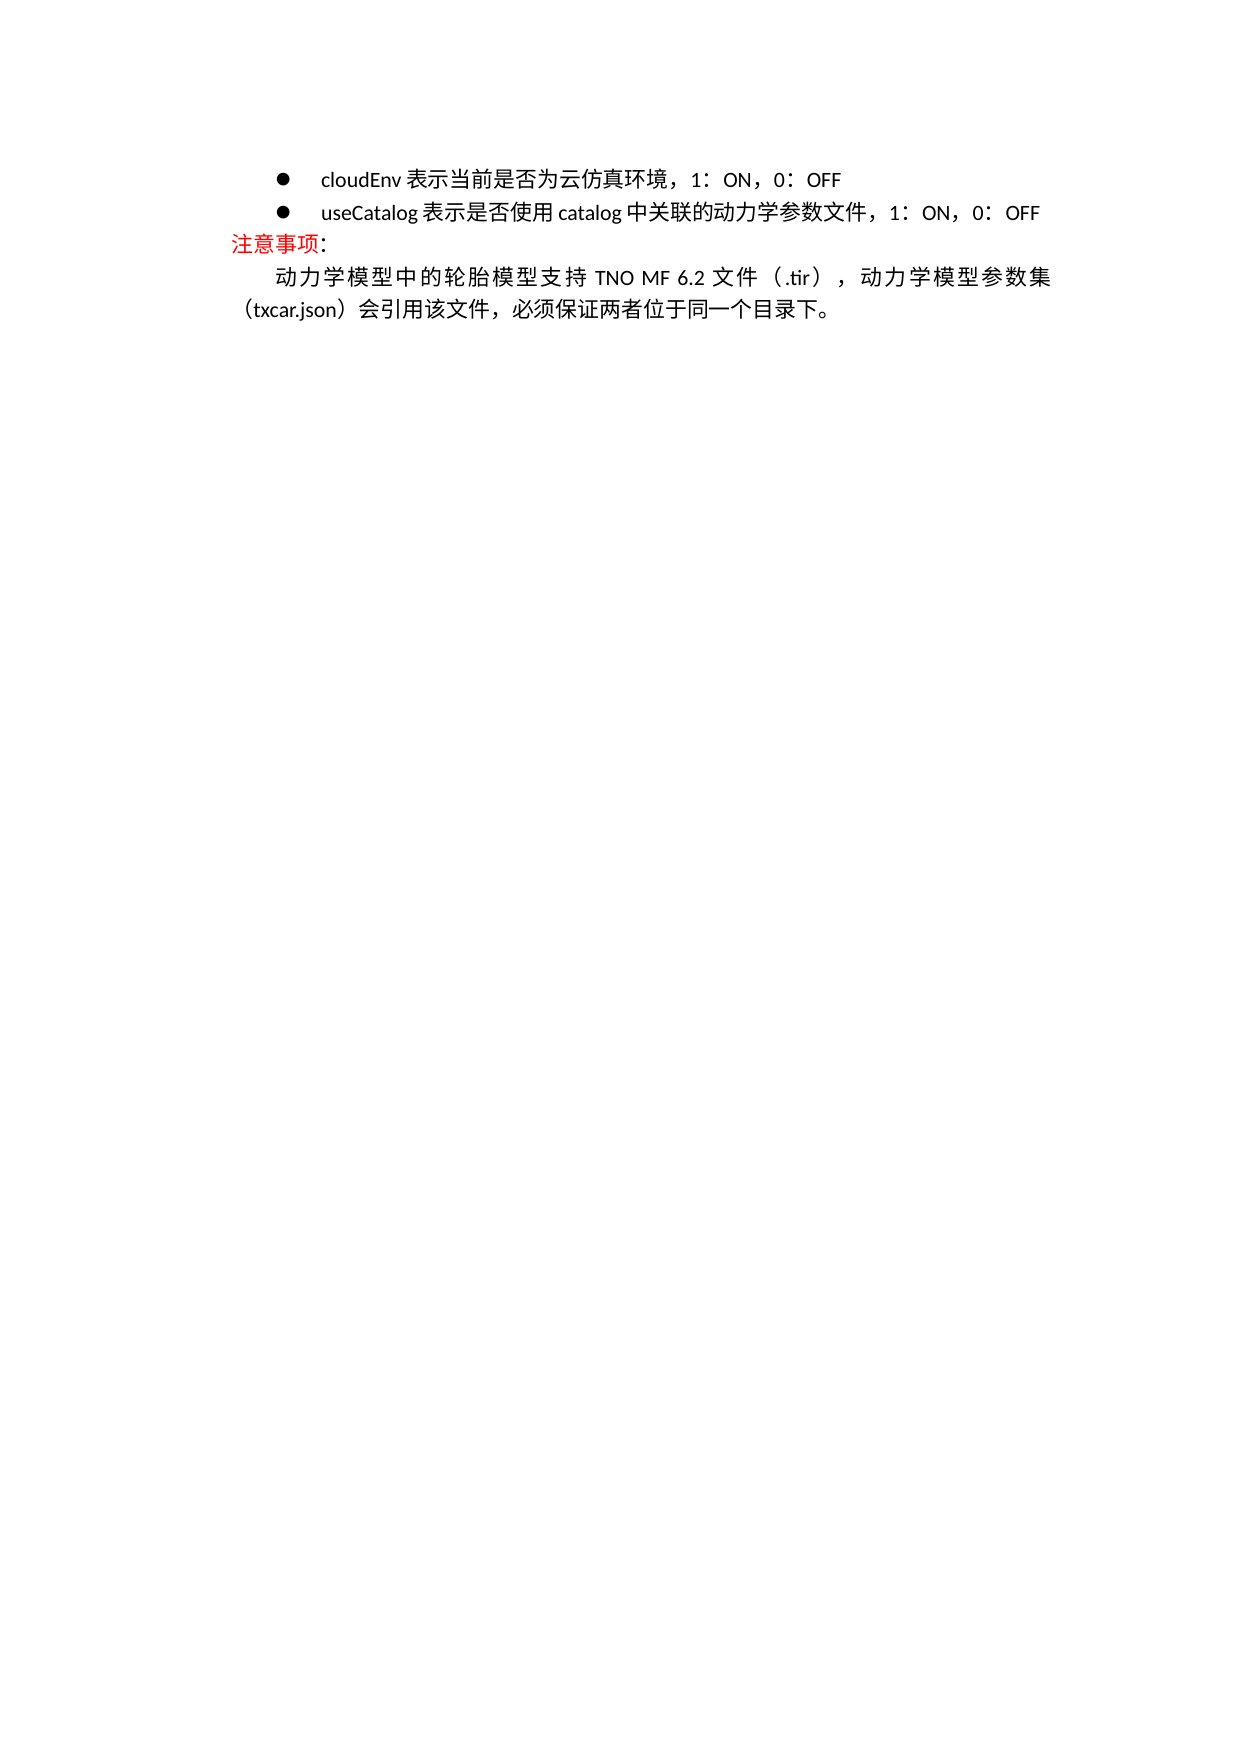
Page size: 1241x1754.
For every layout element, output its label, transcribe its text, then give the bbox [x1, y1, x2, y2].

text 动力学模型中的轮胎模型支持TNO MF 6.2文件（.tir），动力学模型参数集（txcar.json）会引用该文件，必须保证两者位于同一个目录下。 [231, 259, 1053, 324]
list cloudEnv表示当前是否为云仿真环境，1：ON，0：OFF [275, 162, 1053, 194]
text 注意事项： [231, 227, 1053, 259]
list useCatalog表示是否使用catalog中关联的动力学参数文件，1：ON，0：OFF [275, 194, 1053, 227]
